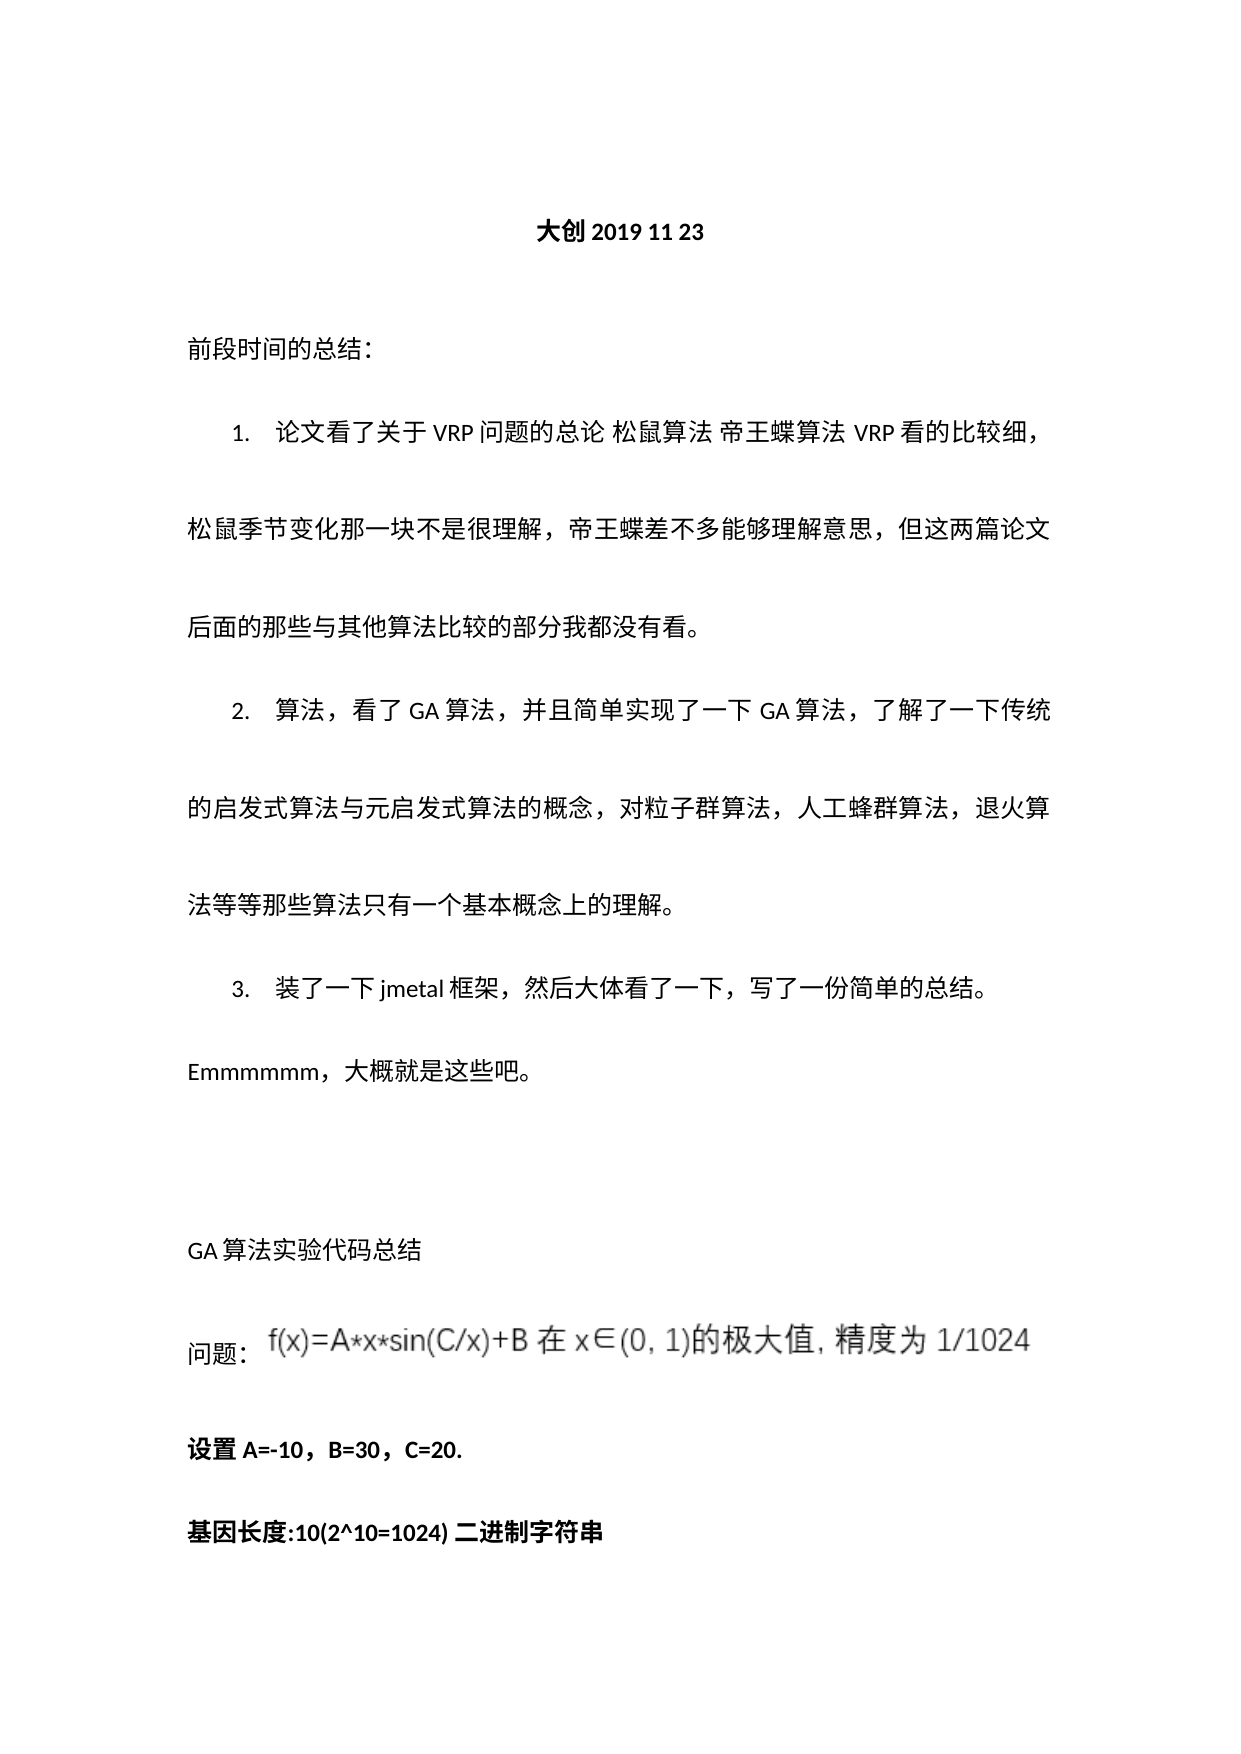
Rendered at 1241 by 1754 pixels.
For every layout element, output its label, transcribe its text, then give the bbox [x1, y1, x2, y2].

list 算法，看了GA算法，并且简单实现了一下GA算法，了解了一下传统的启发式算法与元启发式算法的概念，对粒子群算法，人工蜂群算法，退火算法等等那些算法只有一个基本概念上的理解。 [187, 676, 1053, 936]
text 前段时间的总结： [187, 315, 1053, 380]
subtitle 大创2019 11 23 [187, 197, 1053, 262]
text 设置A=-10，B=30，C=20. [187, 1415, 1053, 1480]
list 论文看了关于VRP问题的总论 松鼠算法 帝王蝶算法 VRP看的比较细，松鼠季节变化那一块不是很理解，帝王蝶差不多能够理解意思，但这两篇论文后面的那些与其他算法比较的部分我都没有看。 [187, 398, 1053, 658]
list 装了一下jmetal框架，然后大体看了一下，写了一份简单的总结。 [187, 954, 1053, 1019]
text Emmmmmm，大概就是这些吧。 [187, 1037, 1053, 1102]
text 基因长度:10(2^10=1024) 二进制字符串 [187, 1498, 1053, 1563]
picture [262, 1299, 1032, 1364]
text GA算法实验代码总结 [187, 1216, 1053, 1281]
